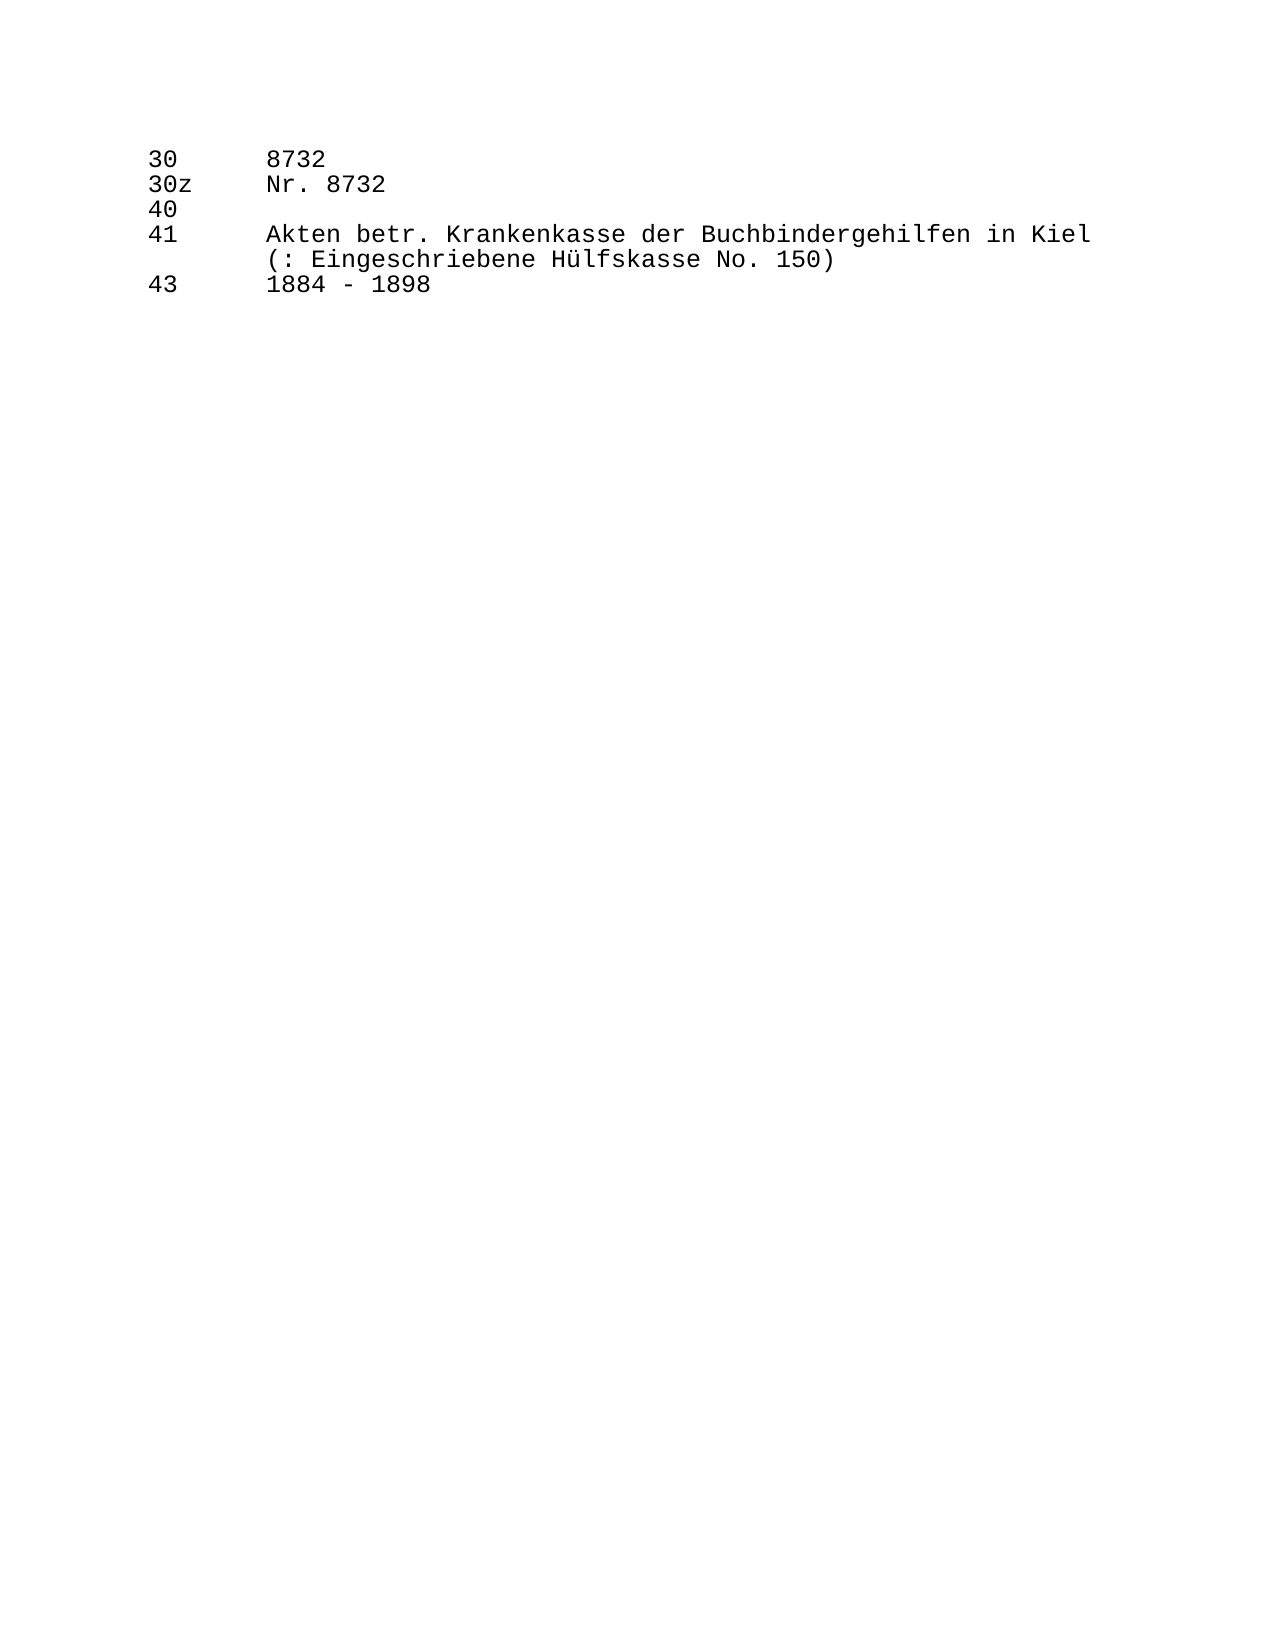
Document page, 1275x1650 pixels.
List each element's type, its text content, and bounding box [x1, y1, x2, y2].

text 30 8732 [148, 148, 1127, 173]
text 30z Nr. 8732 [148, 173, 1127, 198]
text 40 <-> [148, 198, 1127, 223]
text 41 Akten betr. Krankenkasse der s[Buchbindergehilfen]s in Kiel (: Eingeschriebene Hülfskasse No. 150) [148, 223, 1127, 273]
text 43 1884 - 1898 [148, 273, 1127, 298]
